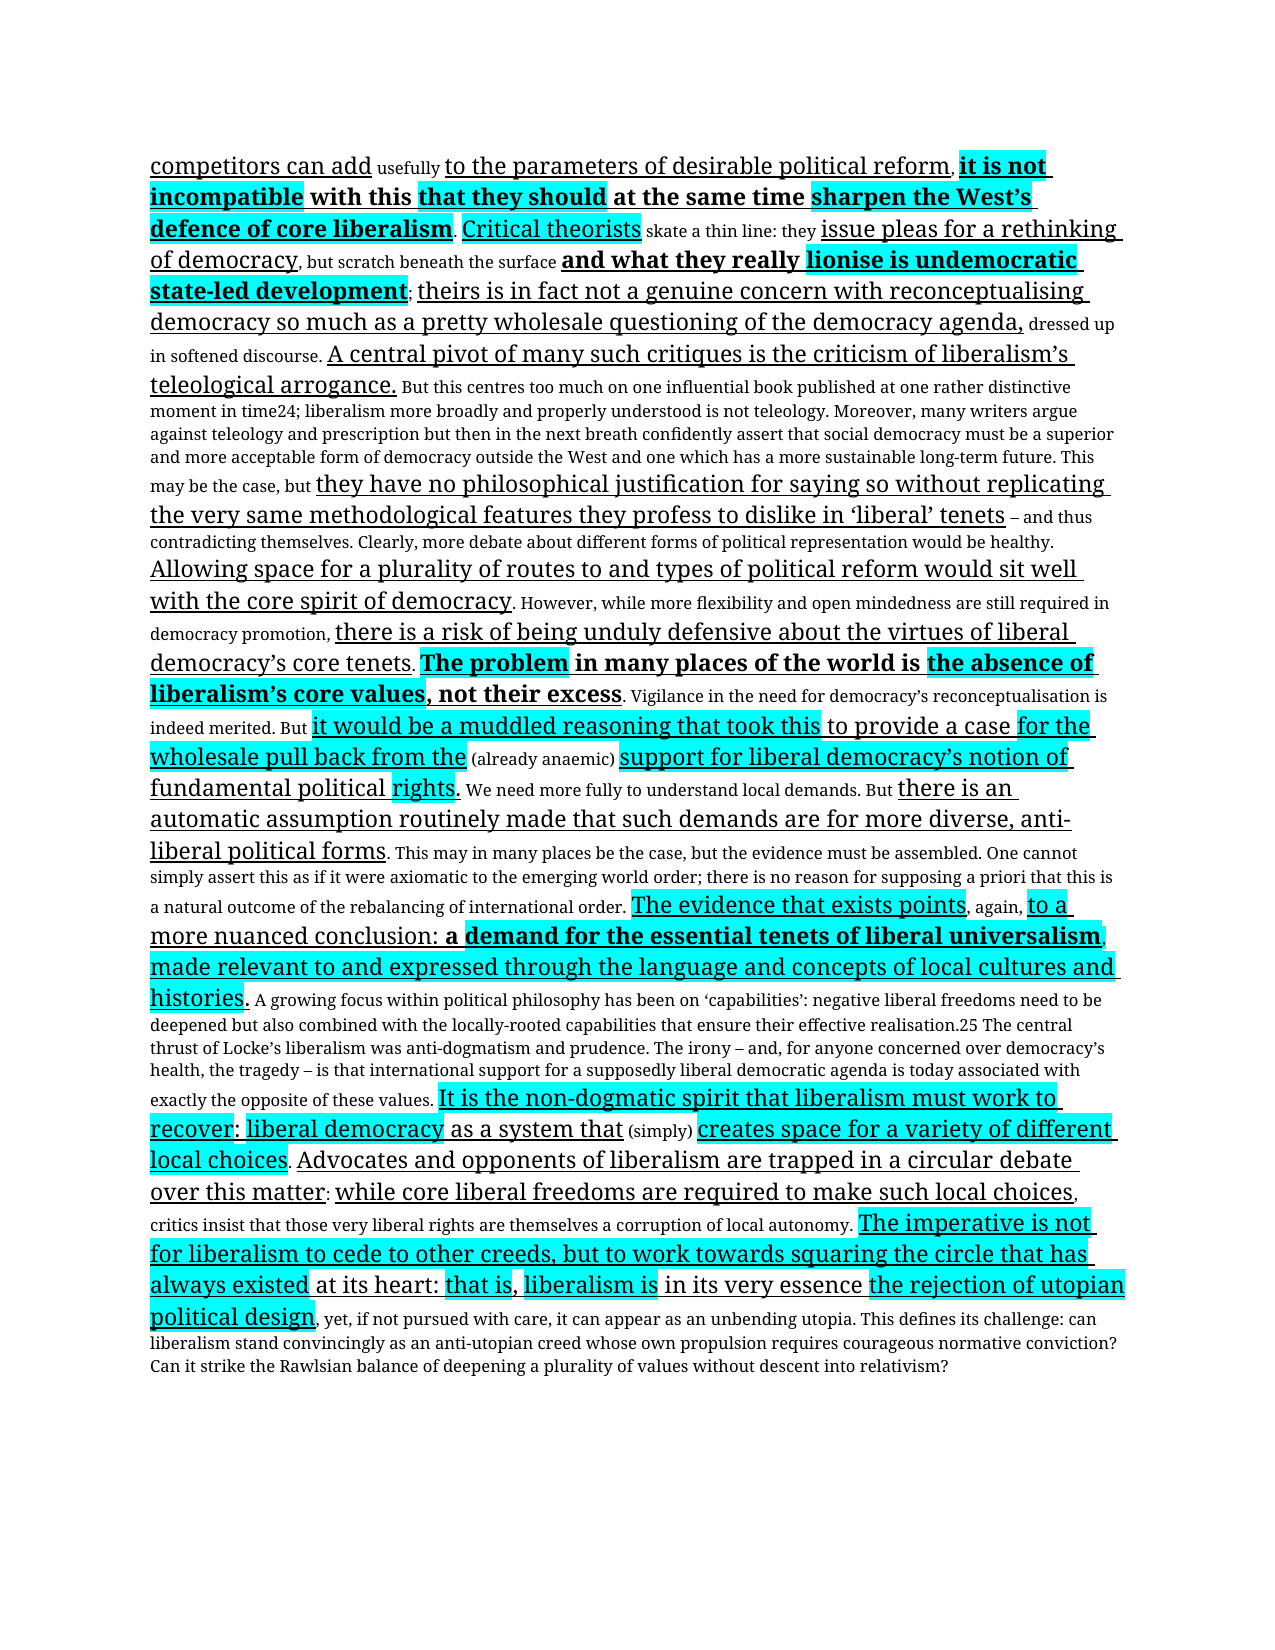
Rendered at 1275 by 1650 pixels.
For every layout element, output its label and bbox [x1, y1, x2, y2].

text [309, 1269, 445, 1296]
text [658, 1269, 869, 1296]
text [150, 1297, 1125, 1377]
text [150, 150, 1125, 1269]
